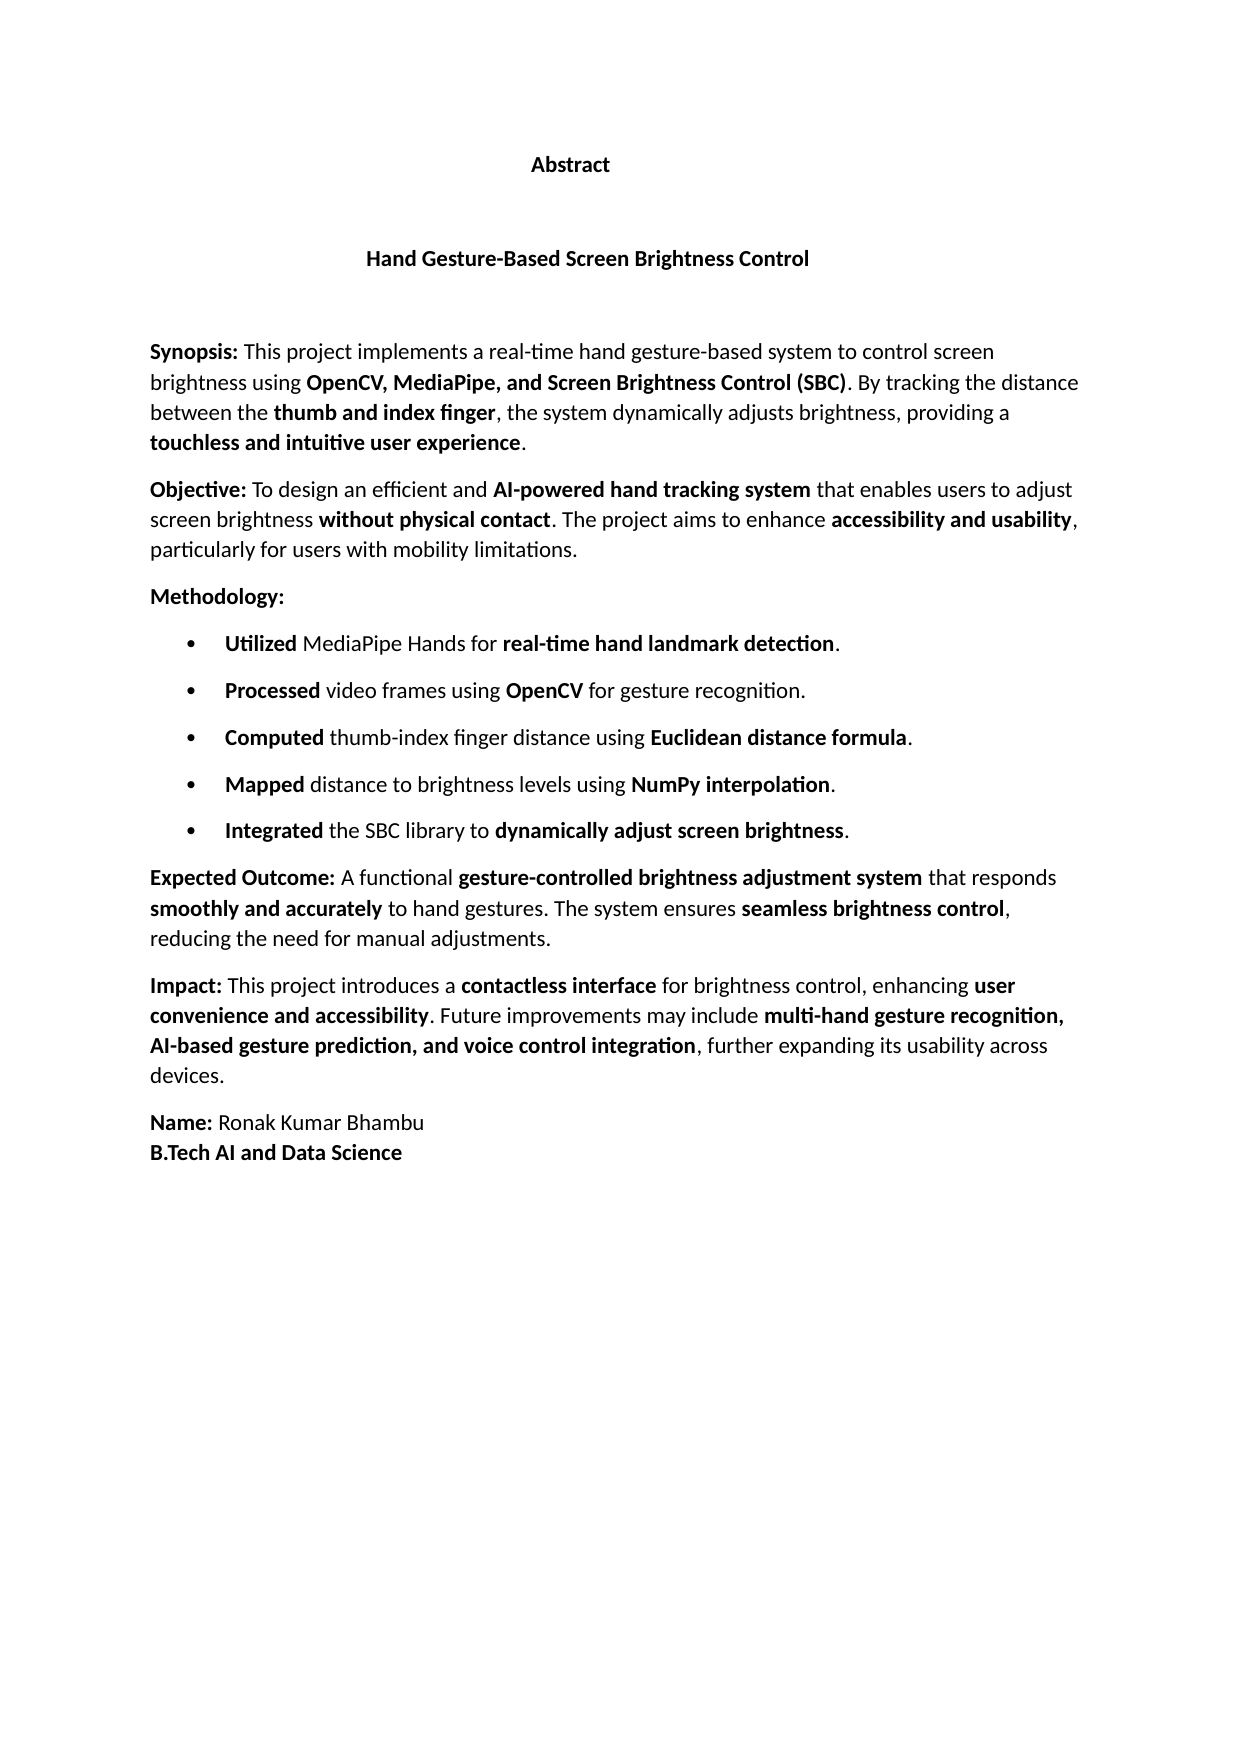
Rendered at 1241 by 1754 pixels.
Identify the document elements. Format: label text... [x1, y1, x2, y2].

text Objective: To design an efficient and AI-powered hand tracking system that enables users to adjust screen brightness without physical contact. The project aims to enhance accessibility and usability, particularly for users with mobility limitations. [150, 475, 1090, 563]
text Expected Outcome: A functional gesture-controlled brightness adjustment system that responds smoothly and accurately to hand gestures. The system ensures seamless brightness control, reducing the need for manual adjustments. [150, 863, 1090, 952]
list Processed video frames using OpenCV for gesture recognition. [187, 676, 1090, 704]
text Name: Ronak Kumar Bhambu B.Tech AI and Data Science [150, 1108, 1090, 1167]
text Methodology: [150, 582, 1090, 610]
list Integrated the SBC library to dynamically adjust screen brightness. [187, 817, 1090, 845]
list Utilized MediaPipe Hands for real-time hand landmark detection. [187, 629, 1090, 657]
text Hand Gesture-Based Screen Brightness Control [150, 244, 1090, 272]
list Computed thumb-index finger distance using Euclidean distance formula. [187, 723, 1090, 751]
text Impact: This project introduces a contactless interface for brightness control, enhancing user convenience and accessibility. Future improvements may include multi-hand gesture recognition, AI-based gesture prediction, and voice control integration, further expanding its usability across devices. [150, 971, 1090, 1089]
text Abstract [150, 150, 1090, 178]
list Mapped distance to brightness levels using NumPy interpolation. [187, 770, 1090, 798]
text Synopsis: This project implements a real-time hand gesture-based system to control screen brightness using OpenCV, MediaPipe, and Screen Brightness Control (SBC). By tracking the distance between the thumb and index finger, the system dynamically adjusts brightness, providing a touchless and intuitive user experience. [150, 337, 1090, 456]
